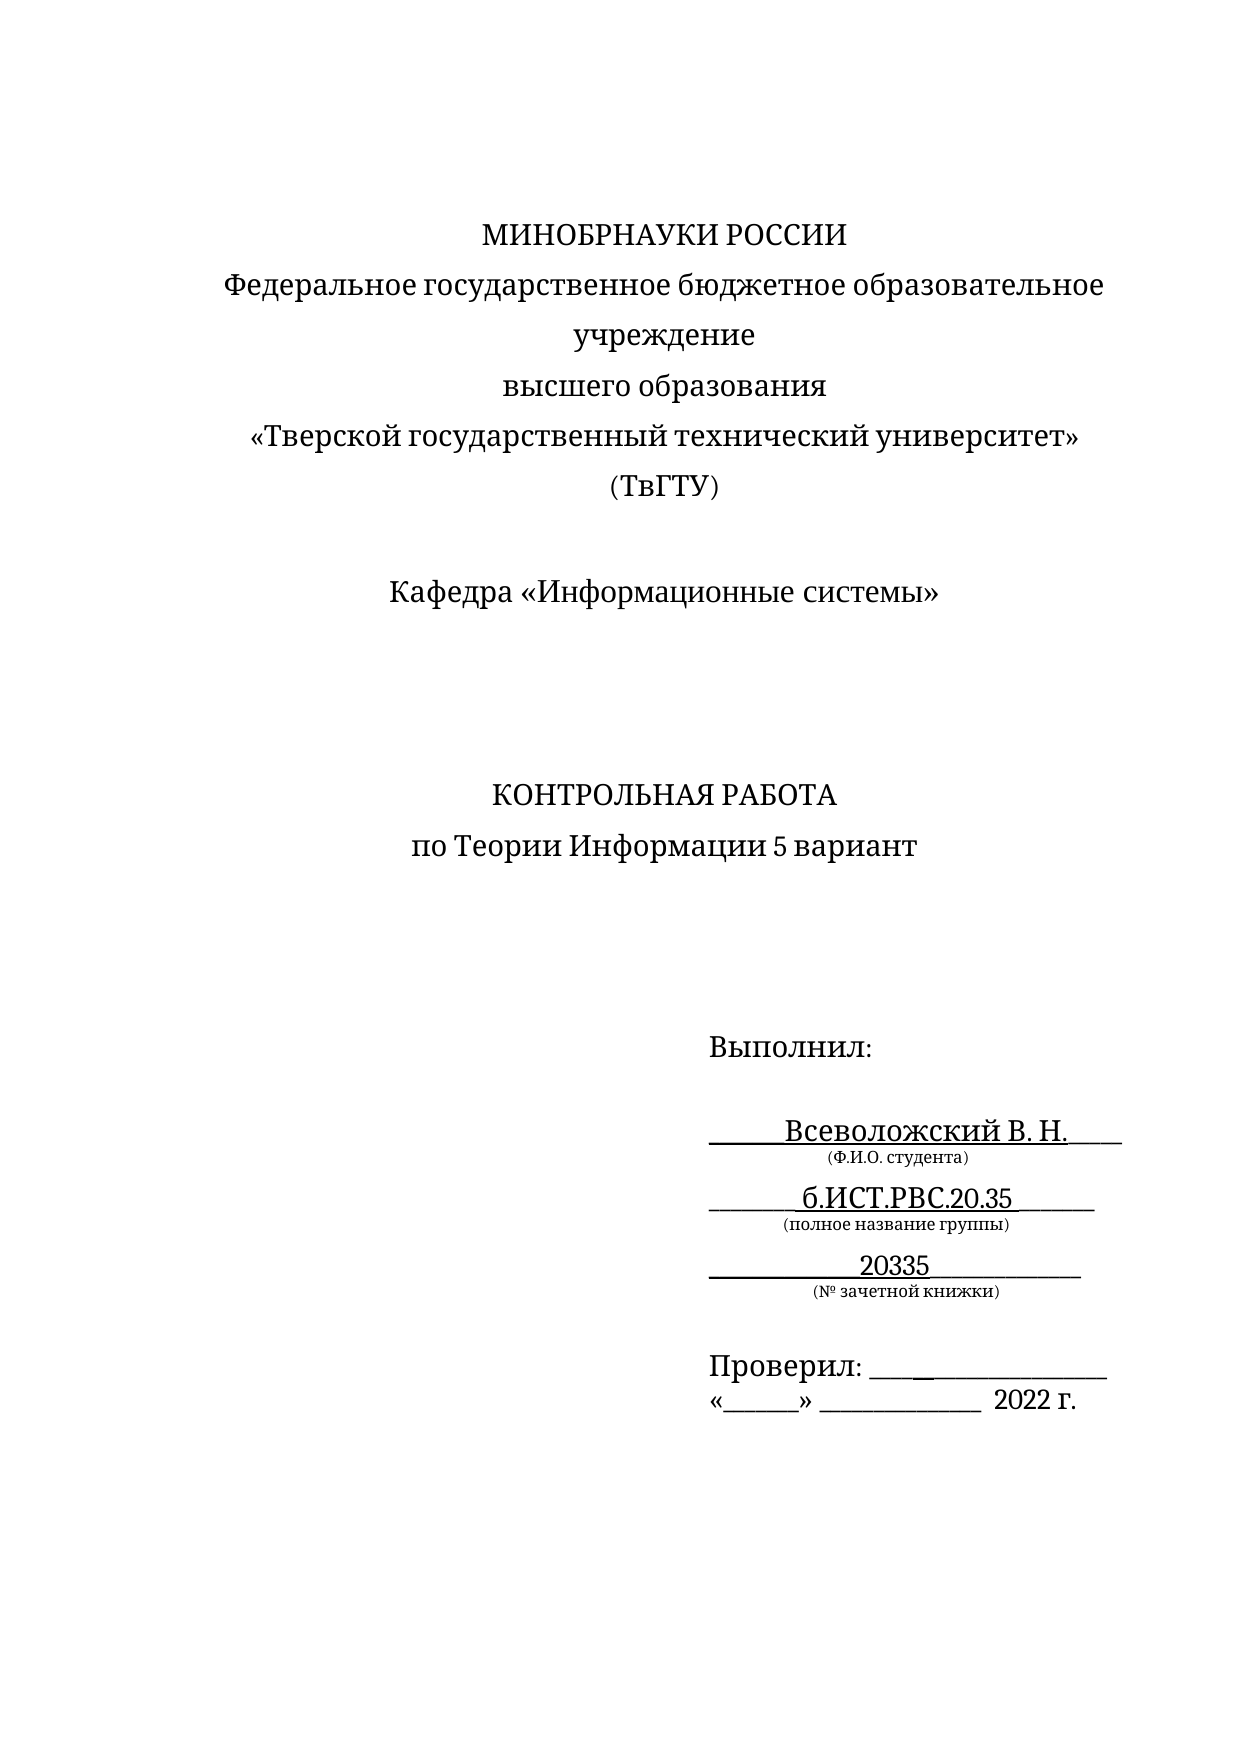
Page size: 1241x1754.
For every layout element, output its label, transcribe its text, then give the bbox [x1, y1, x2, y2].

text Выполнил: [709, 1031, 1152, 1064]
text «_______» _______________ 2022 г. [709, 1383, 1152, 1417]
text (ТвГТУ) [177, 470, 1152, 504]
text ________ б.ИСТ.РВС.20.35 _______ [709, 1182, 1152, 1216]
text _______Всеволожский В. Н._____ [709, 1115, 1152, 1148]
text Проверил: ______________________ [709, 1350, 1152, 1383]
text МИНОБРНАУКИ РОССИИ [177, 219, 1152, 252]
text КОНТРОЛЬНАЯ РАБОТА [177, 779, 1152, 813]
text (Ф.И.О. студента) [709, 1148, 1152, 1182]
text «Тверской государственный технический университет» [177, 420, 1152, 453]
text Кафедра «Информационные системы» [177, 571, 1152, 609]
text ______________20335______________ [709, 1249, 1152, 1283]
text по Теории Информации 5 вариант [177, 830, 1152, 863]
text высшего образования [177, 370, 1152, 403]
text (№ зачетной книжки) [709, 1283, 1152, 1316]
text (полное название группы) [709, 1216, 1152, 1249]
text Федеральное государственное бюджетное образовательное учреждение [177, 269, 1152, 353]
